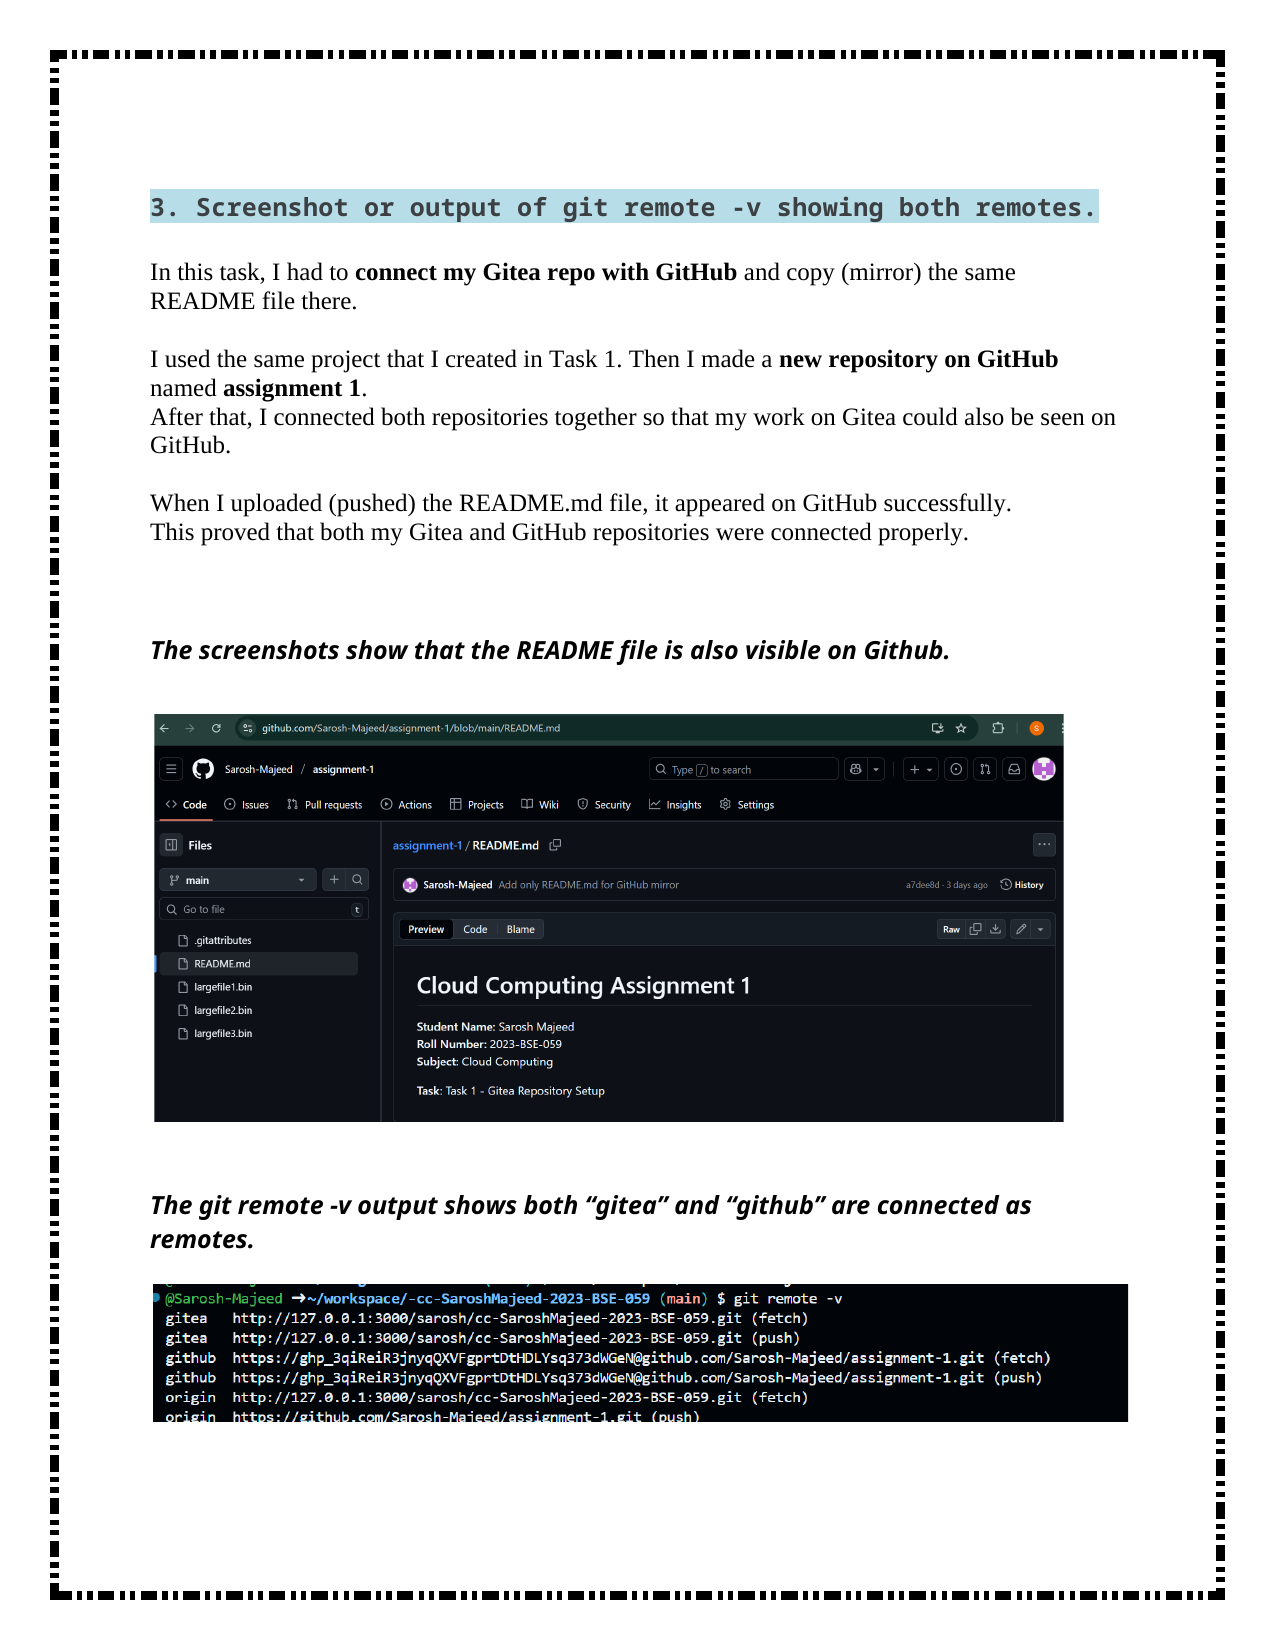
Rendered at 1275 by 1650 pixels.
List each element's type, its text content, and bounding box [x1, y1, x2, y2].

text The screenshots show that the README file is also visible on Github. [150, 633, 1125, 667]
text 3. Screenshot or output of git remote -v showing both remotes. [150, 150, 1125, 223]
text The git remote -v output shows both “gitea” and “github” are connected as remotes. [150, 1159, 1125, 1256]
text In this task, I had to connect my Gitea repo with GitHub and copy (mirror) the same README file there. [150, 257, 1125, 315]
text When I uploaded (pushed) the README.md file, it appeared on GitHub successfully. This proved that both my Gitea and GitHub repositories were connected properly. [150, 488, 1125, 546]
picture [154, 714, 1063, 1121]
picture [153, 1284, 1127, 1422]
text I used the same project that I created in Task 1. Then I made a new repository on GitHub named assignment 1. After that, I connected both repositories together so that my work on Gitea could also be seen on GitHub. [150, 344, 1125, 459]
